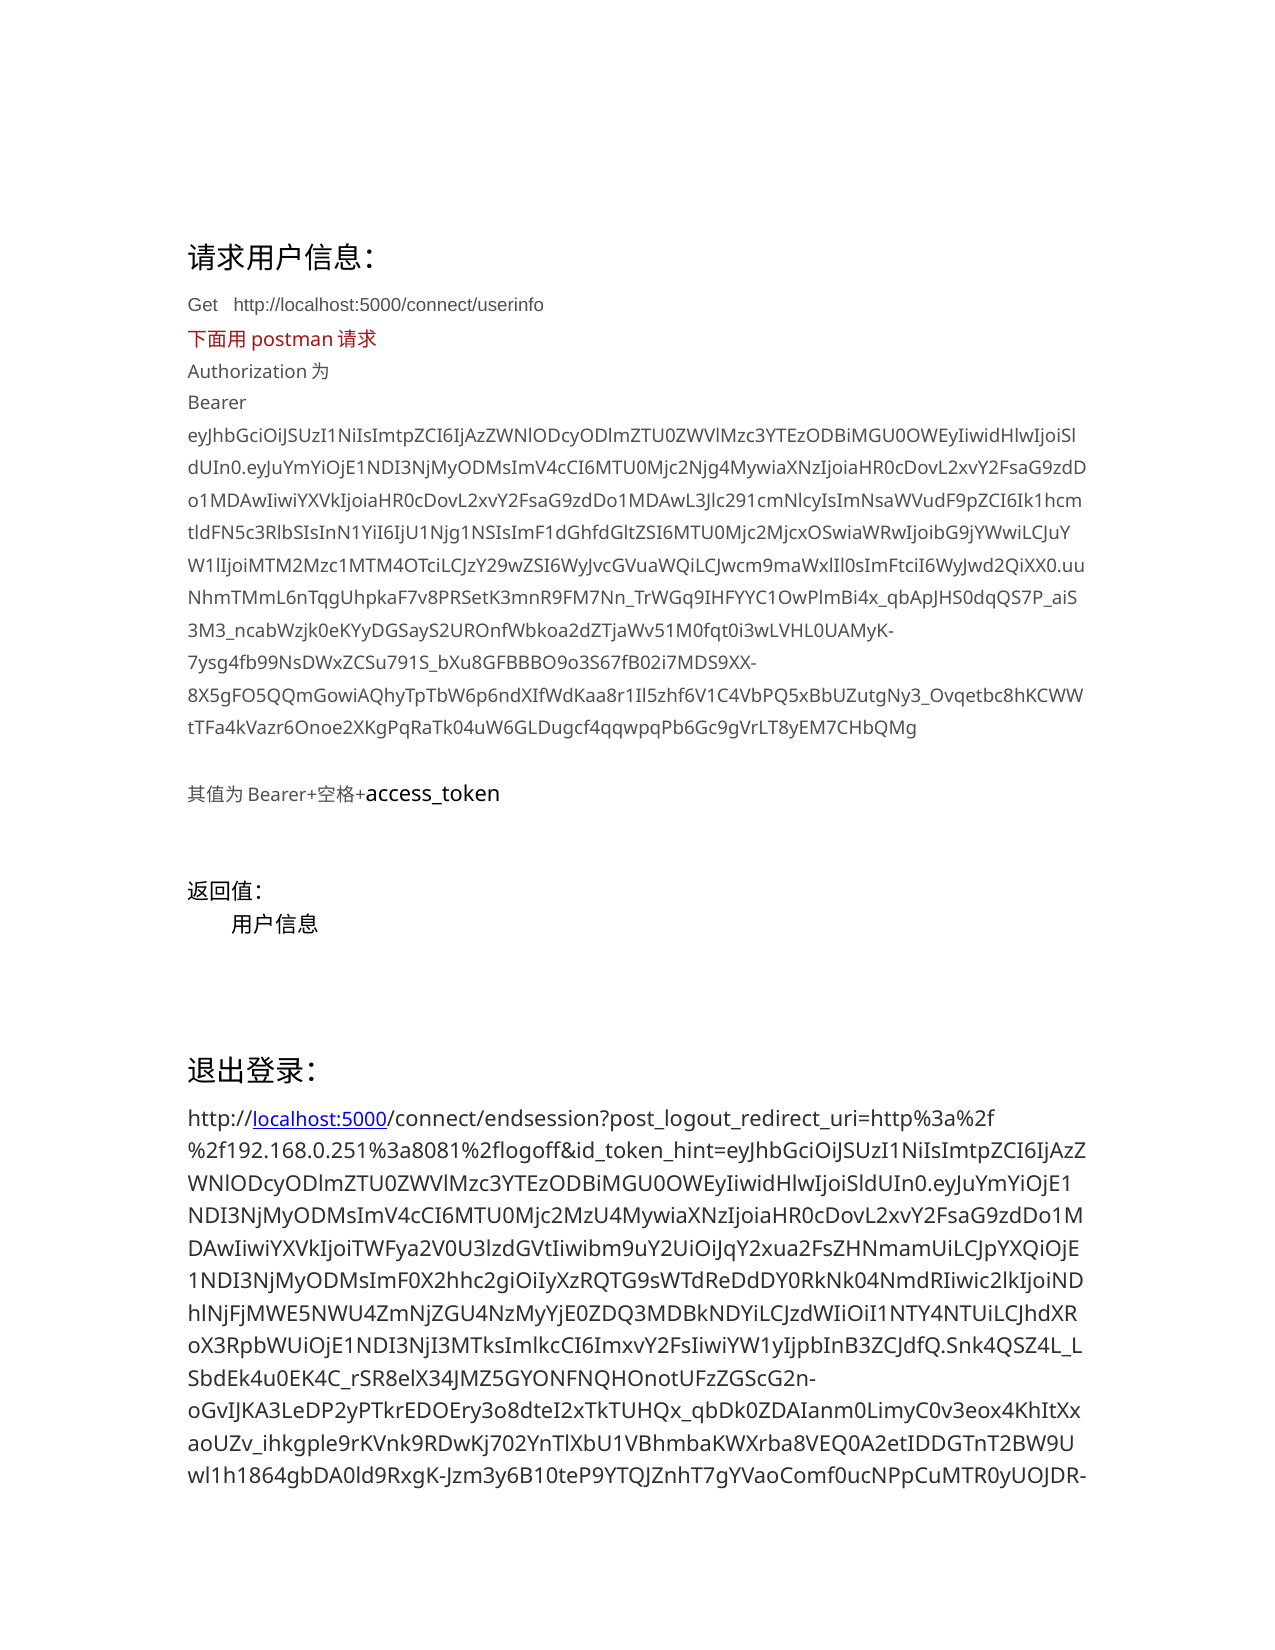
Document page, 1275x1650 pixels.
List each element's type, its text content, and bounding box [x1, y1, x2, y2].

text 用户信息 [187, 906, 1087, 939]
text Get http://localhost:5000/connect/userinfo [187, 289, 1087, 321]
text Authorization为 [187, 354, 1087, 386]
text 其值为Bearer+空格+access_token [187, 776, 1087, 809]
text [187, 1101, 1087, 1471]
text 下面用postman请求 [187, 321, 1087, 354]
text Bearer eyJhbGciOiJSUzI1NiIsImtpZCI6IjAzZWNlODcyODlmZTU0ZWVlMzc3YTEzODBiMGU0OWEyIiwidHlwIjoiSldUIn0.eyJuYmYiOjE1NDI3NjMyODMsImV4cCI6MTU0Mjc2Njg4MywiaXNzIjoiaHR0cDovL2xvY2FsaG9zdDo1MDAwIiwiYXVkIjoiaHR0cDovL2xvY2FsaG9zdDo1MDAwL3Jlc291cmNlcyIsImNsaWVudF9pZCI6Ik1hcmtldFN5c3RlbSIsInN1YiI6IjU1Njg1NSIsImF1dGhfdGltZSI6MTU0Mjc2MjcxOSwiaWRwIjoibG9jYWwiLCJuYW1lIjoiMTM2Mzc1MTM4OTciLCJzY29wZSI6WyJvcGVuaWQiLCJwcm9maWxlIl0sImFtciI6WyJwd2QiXX0.uuNhmTMmL6nTqgUhpkaF7v8PRSetK3mnR9FM7Nn_TrWGq9IHFYYC1OwPlmBi4x_qbApJHS0dqQS7P_aiS3M3_ncabWzjk0eKYyDGSayS2UROnfWbkoa2dZTjaWv51M0fqt0i3wLVHL0UAMyK-7ysg4fb99NsDWxZCSu791S_bXu8GFBBBO9o3S67fB02i7MDS9XX-8X5gFO5QQmGowiAQhyTpTbW6p6ndXIfWdKaa8r1Il5zhf6V1C4VbPQ5xBbUZutgNy3_Ovqetbc8hKCWWtTFa4kVazr6Onoe2XKgPqRaTk04uW6GLDugcf4qqwpqPb6Gc9gVrLT8yEM7CHbQMg [187, 386, 1087, 744]
text 退出登录： [187, 1036, 1087, 1101]
text 返回值： [187, 874, 1087, 906]
text 请求用户信息： [187, 224, 1087, 289]
